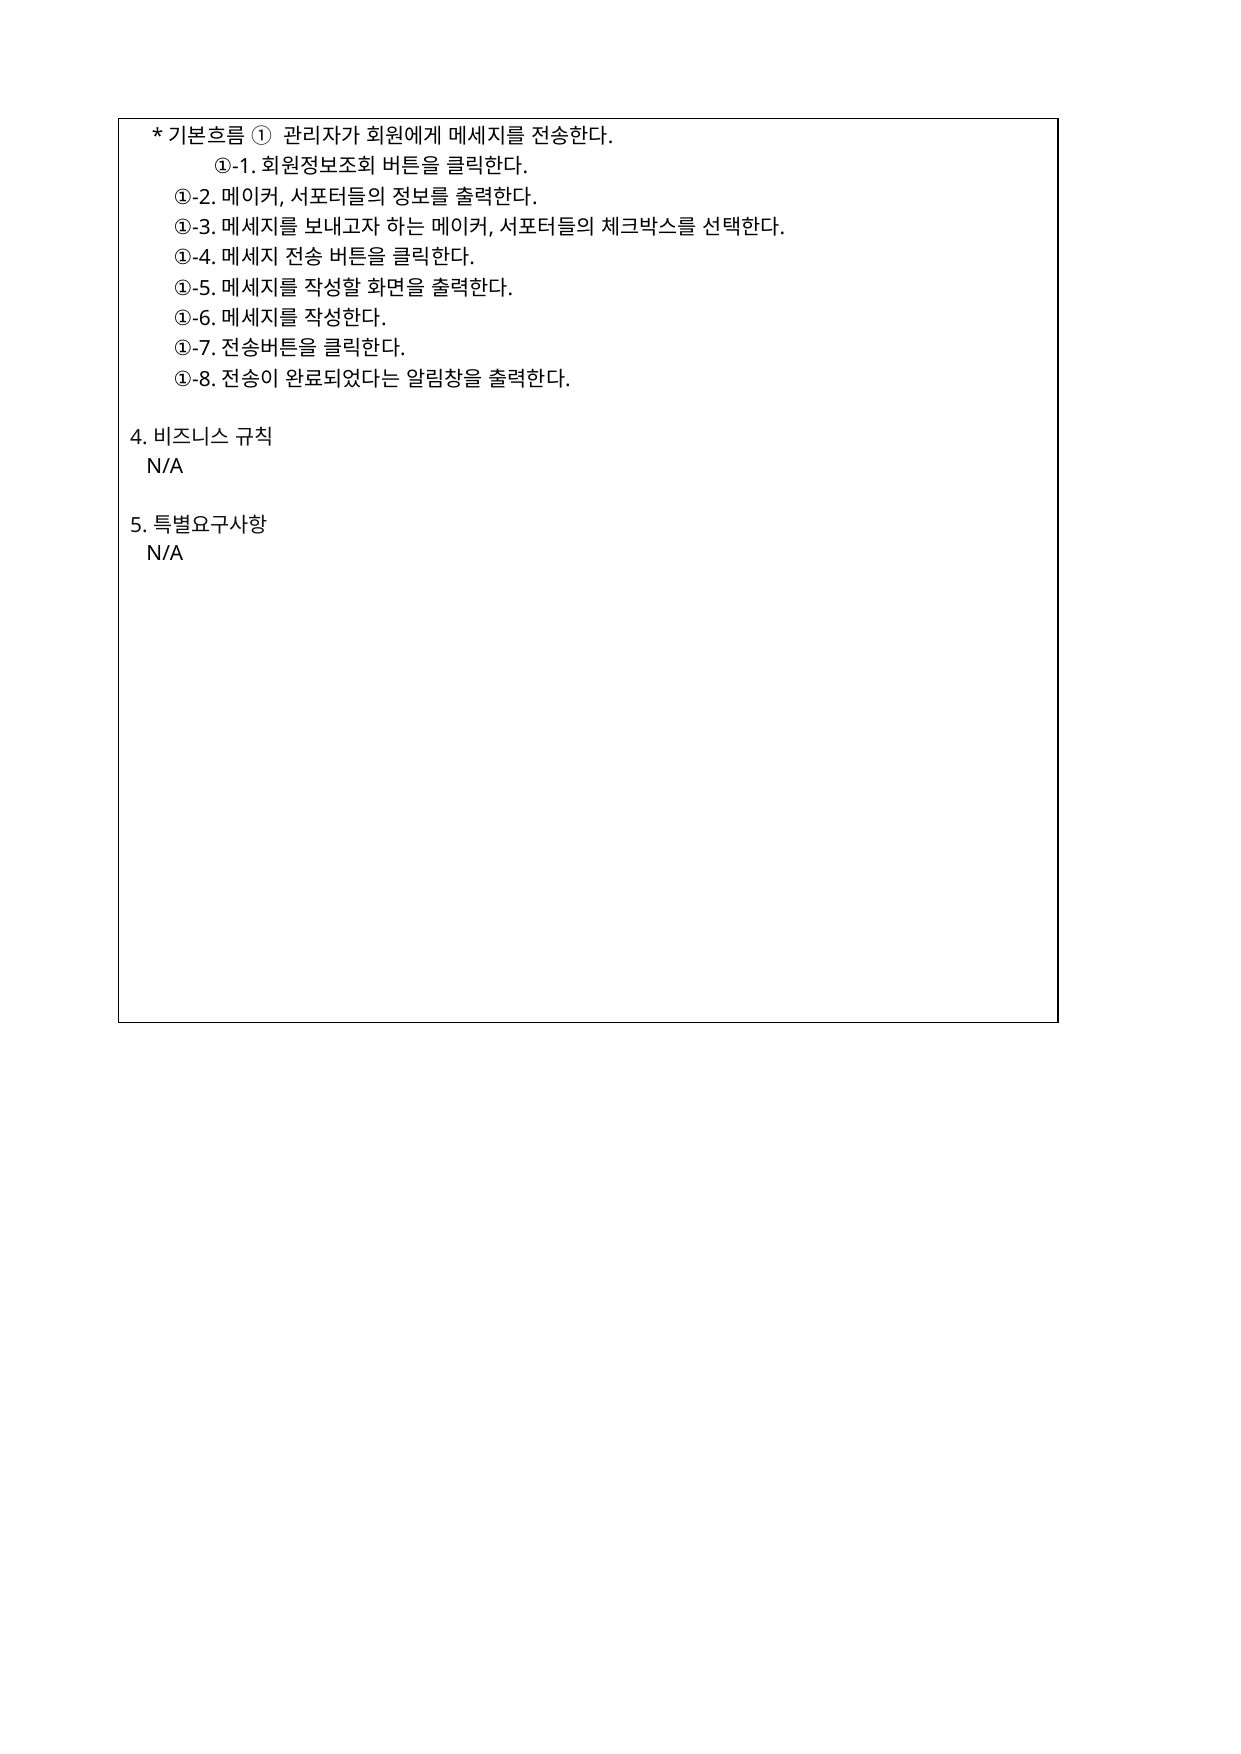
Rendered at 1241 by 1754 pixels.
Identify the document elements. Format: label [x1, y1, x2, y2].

table_cell [119, 119, 1057, 1022]
